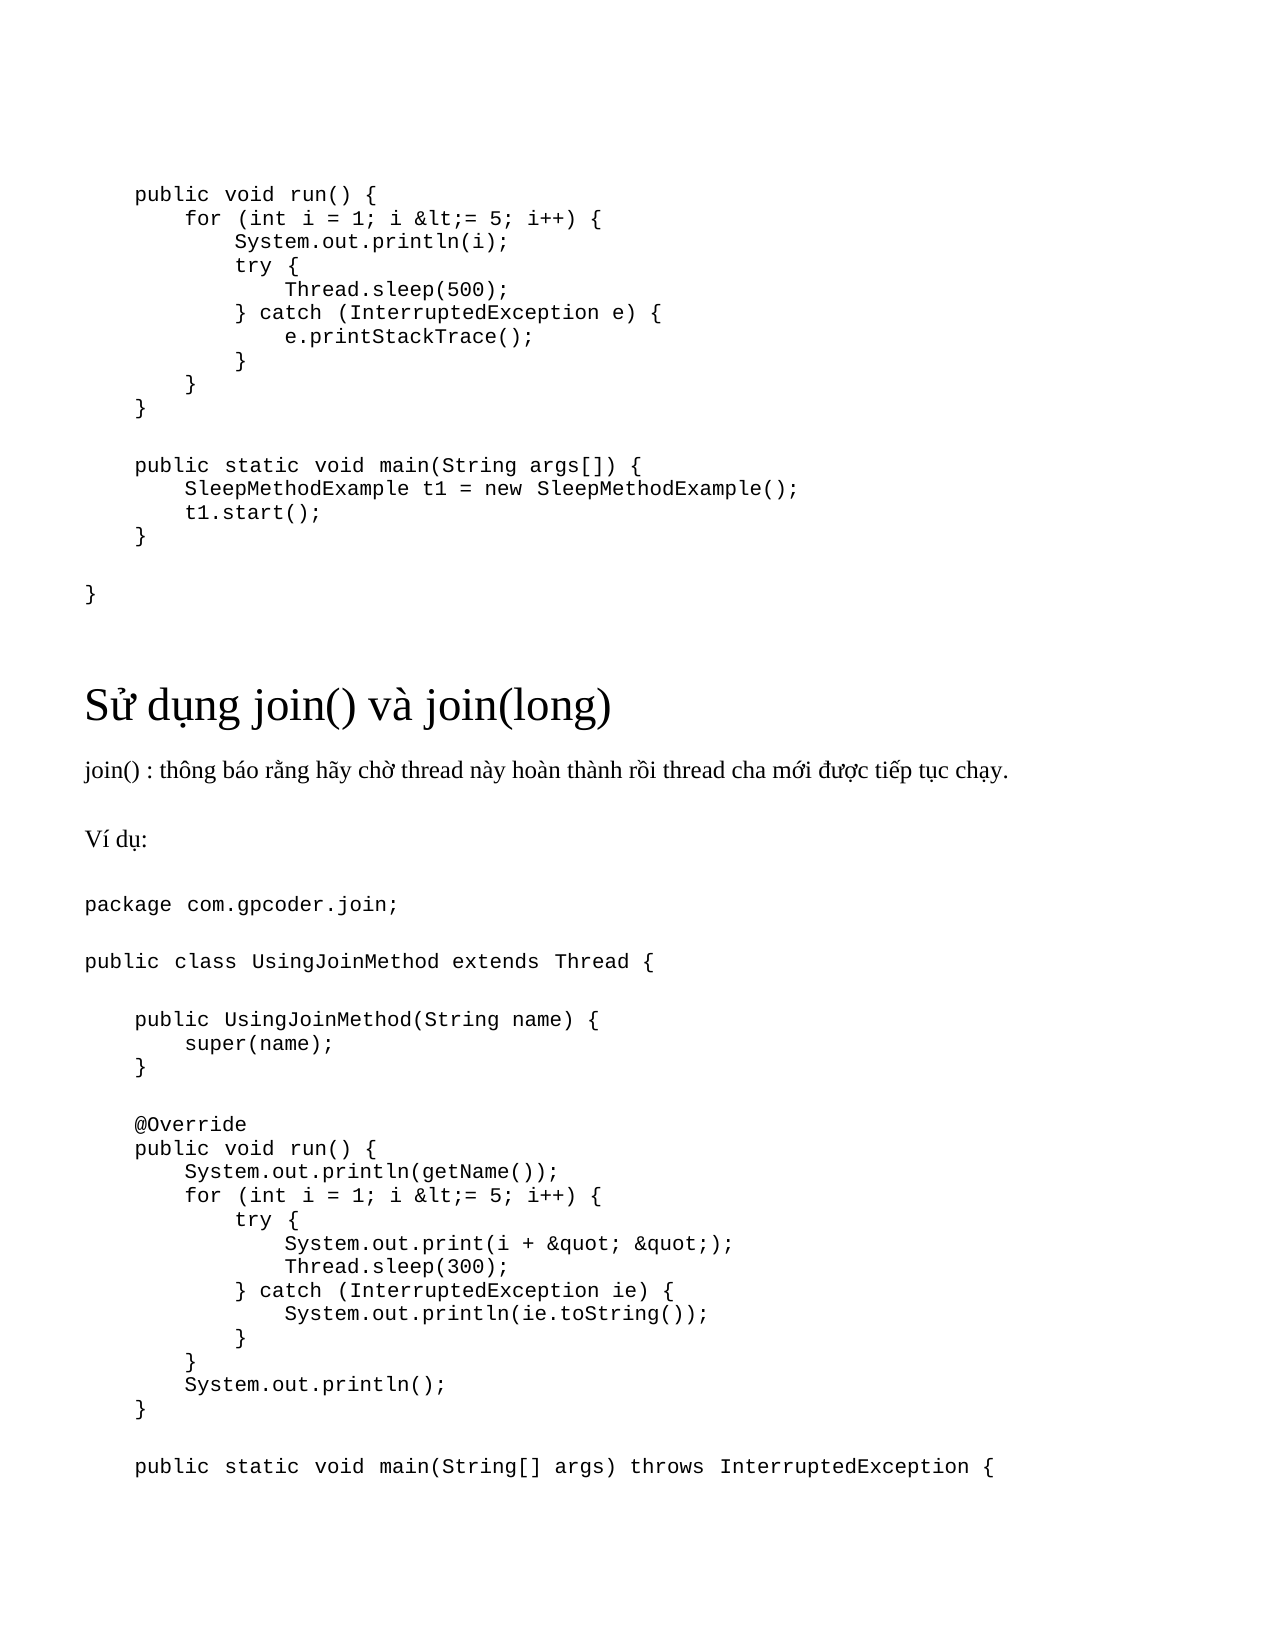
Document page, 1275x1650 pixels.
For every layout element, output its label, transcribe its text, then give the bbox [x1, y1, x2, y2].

text public class UsingJoinMethod extends Thread { [84, 952, 1228, 975]
text } [84, 1057, 1228, 1080]
text } [84, 349, 1228, 373]
text SleepMethodExample t1 = new SleepMethodExample(); [84, 478, 1228, 502]
text Ví dụ: [84, 824, 1228, 853]
text } [84, 1398, 1228, 1422]
subtitle Sử dụng join() và join(long) [84, 676, 1228, 730]
text } [84, 373, 1228, 397]
text t1.start(); [84, 502, 1228, 526]
text public void run() { [84, 184, 1228, 208]
text for (int i = 1; i &lt;= 5; i++) { [84, 208, 1228, 231]
text System.out.println(ie.toString()); [84, 1303, 1228, 1327]
text } [84, 1327, 1228, 1351]
text package com.gpcoder.join; [84, 894, 1228, 917]
text public static void main(String[] args) throws InterruptedException { [84, 1456, 1228, 1479]
text System.out.print(i + &quot; &quot;); [84, 1232, 1228, 1256]
text try { [84, 255, 1228, 279]
text System.out.println(); [84, 1374, 1228, 1398]
text for (int i = 1; i &lt;= 5; i++) { [84, 1185, 1228, 1209]
text } [84, 397, 1228, 421]
text e.printStackTrace(); [84, 326, 1228, 349]
text super(name); [84, 1033, 1228, 1057]
text } [84, 526, 1228, 549]
text } catch (InterruptedException e) { [84, 302, 1228, 326]
text } [84, 1351, 1228, 1374]
text try { [84, 1209, 1228, 1232]
text } [84, 583, 1228, 607]
text } catch (InterruptedException ie) { [84, 1280, 1228, 1303]
text join() : thông báo rằng hãy chờ thread này hoàn thành rồi thread cha mới được tiếp tục chạy. [84, 755, 1228, 784]
text System.out.println(getName()); [84, 1162, 1228, 1185]
text public void run() { [84, 1138, 1228, 1162]
text public UsingJoinMethod(String name) { [84, 1009, 1228, 1033]
text Thread.sleep(300); [84, 1256, 1228, 1280]
text public static void main(String args[]) { [84, 454, 1228, 478]
text @Override [84, 1114, 1228, 1138]
text System.out.println(i); [84, 231, 1228, 255]
text Thread.sleep(500); [84, 279, 1228, 302]
